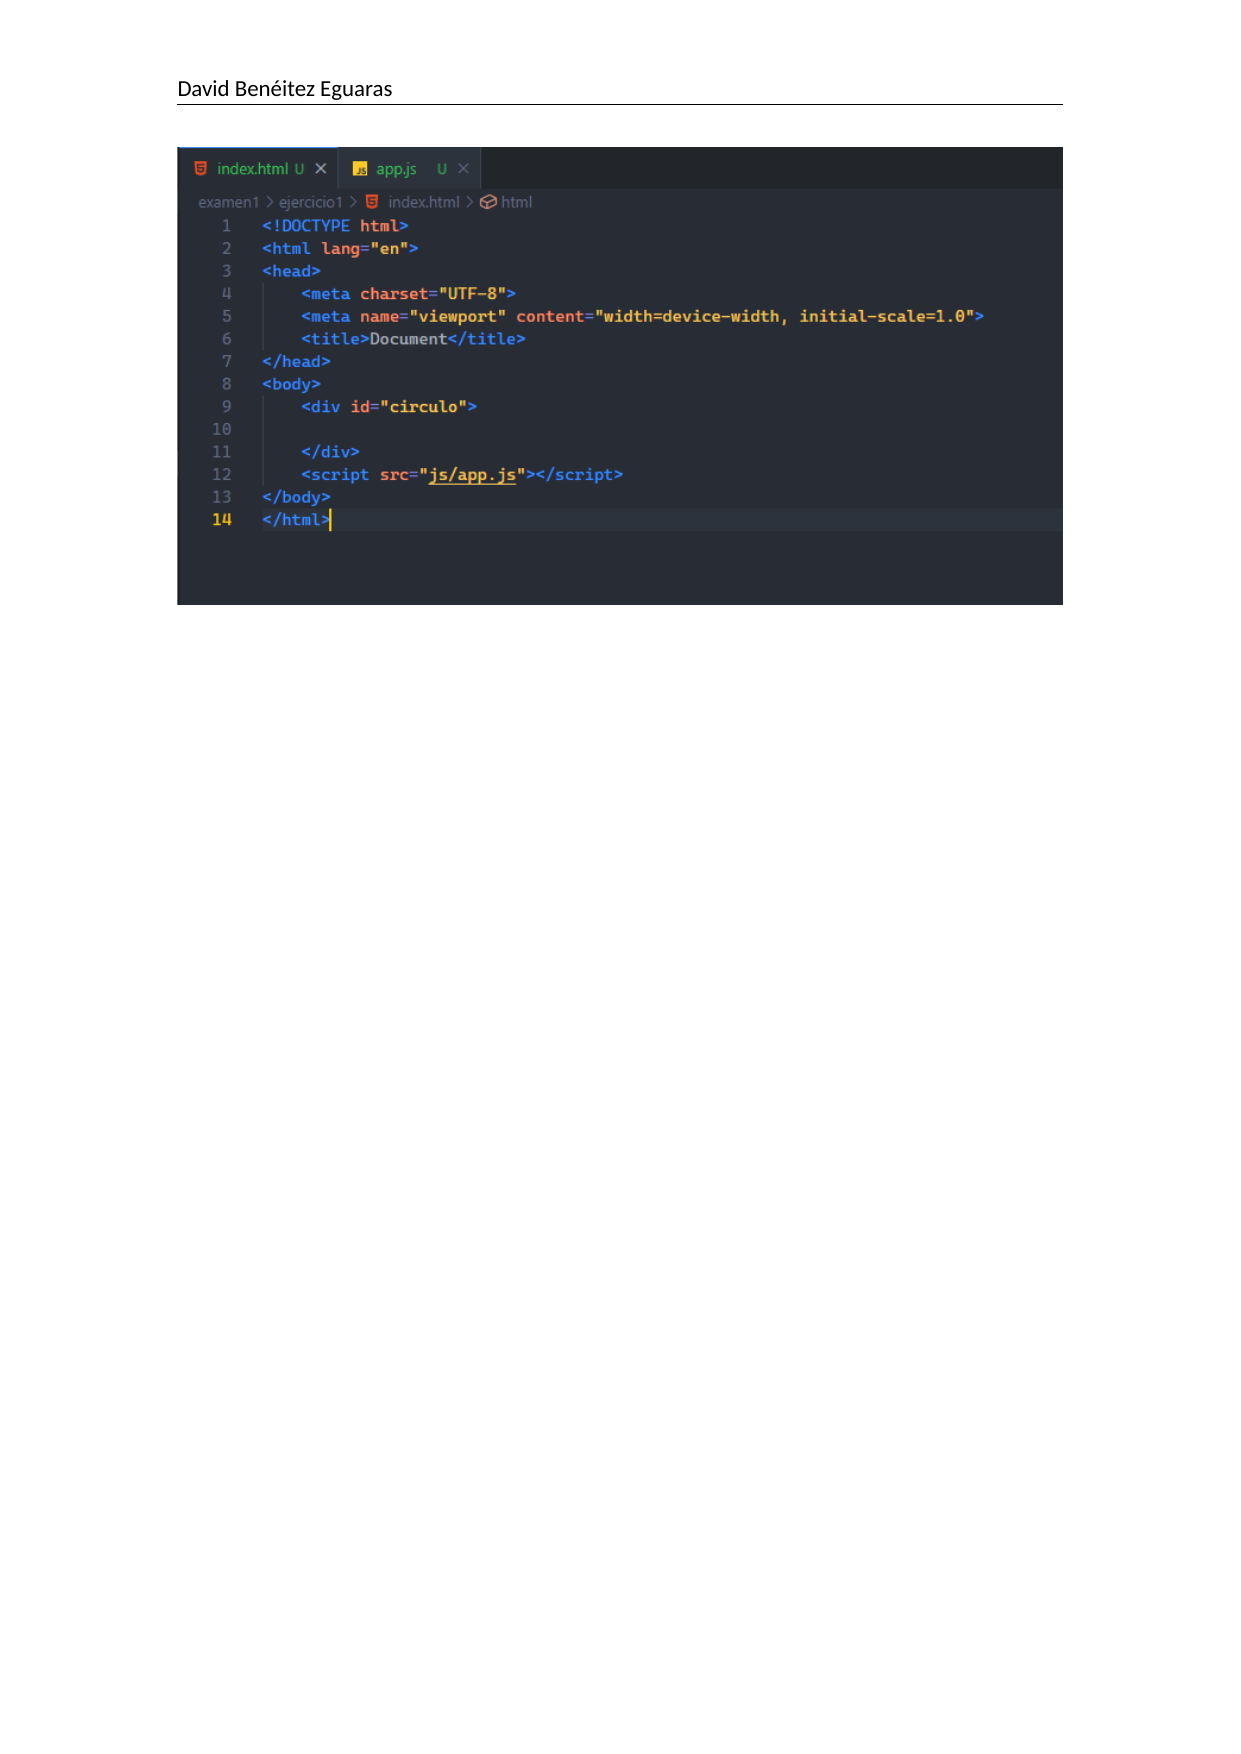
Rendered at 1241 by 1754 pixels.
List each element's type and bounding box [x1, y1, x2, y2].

picture [177, 147, 1063, 605]
